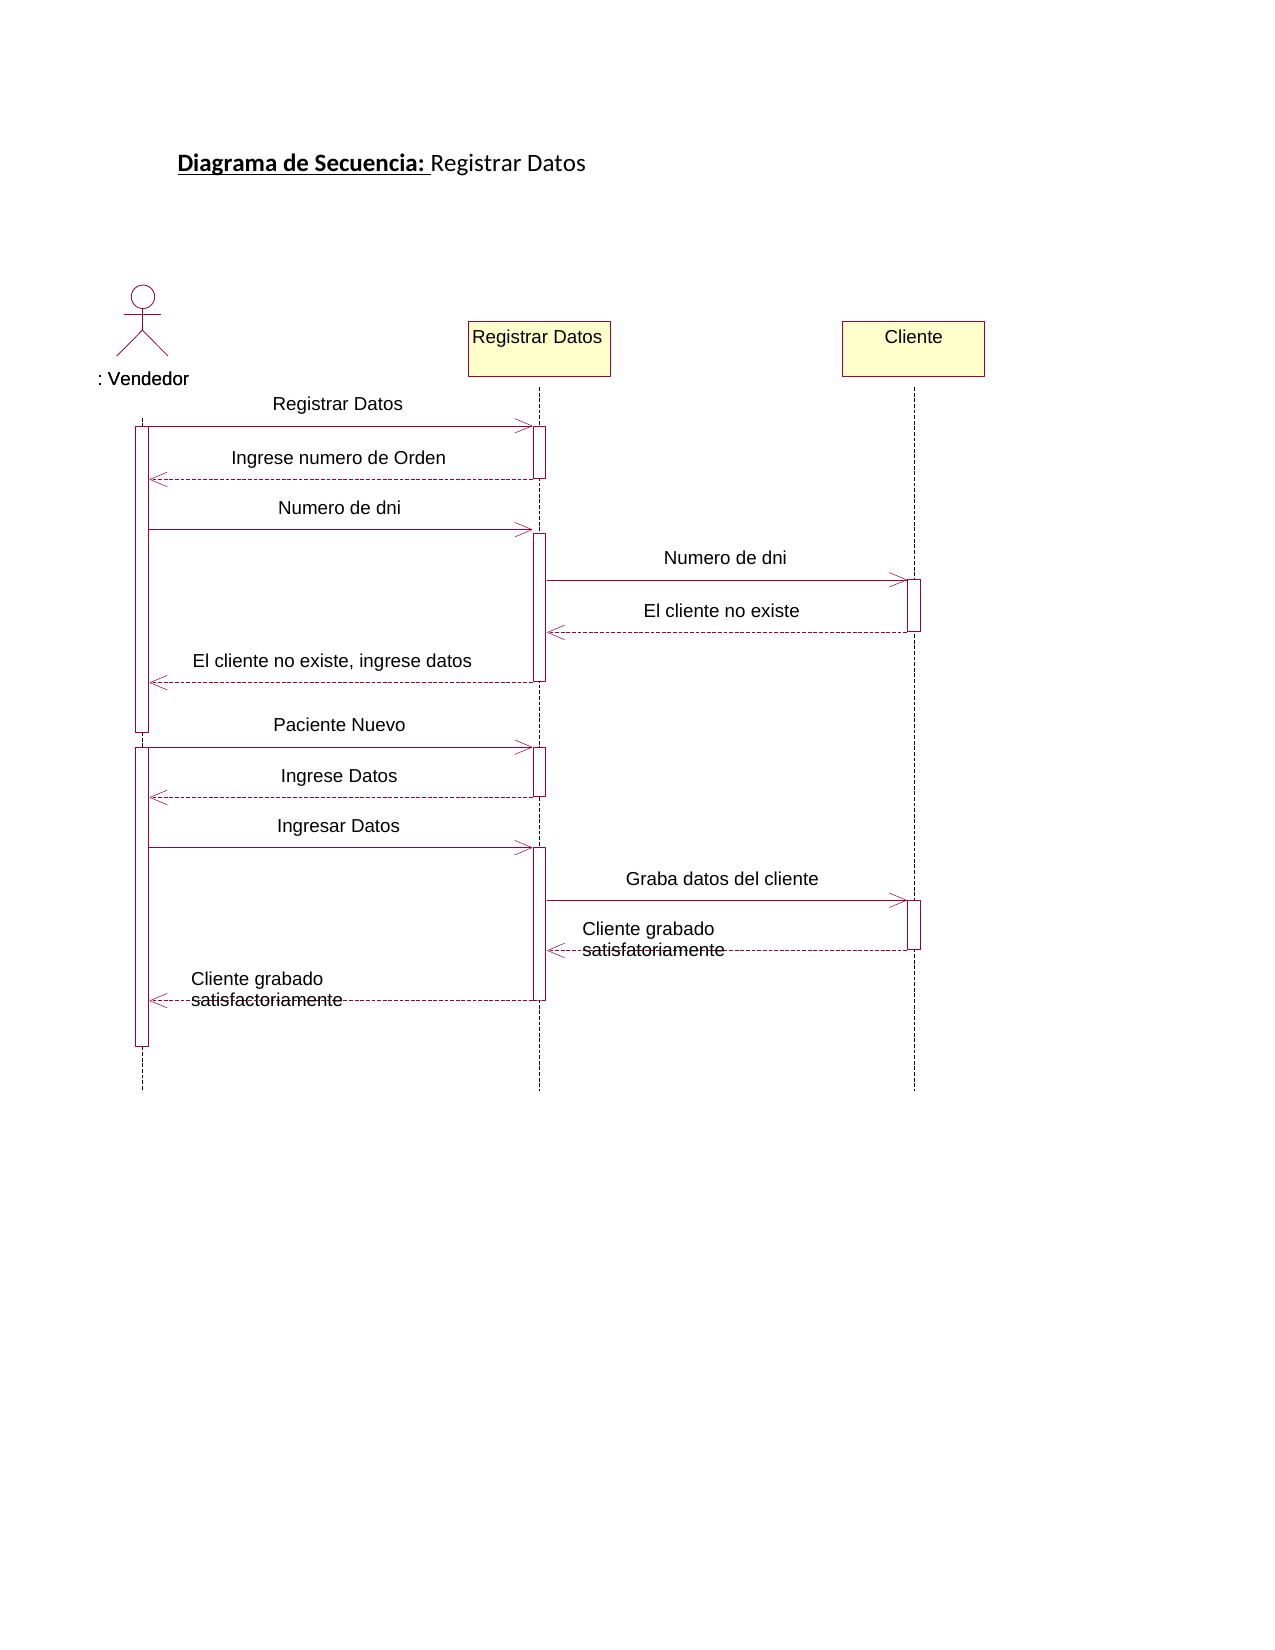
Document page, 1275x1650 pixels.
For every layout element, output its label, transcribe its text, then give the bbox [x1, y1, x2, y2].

text Diagrama de Secuencia: Registrar Datos [177, 148, 1098, 178]
